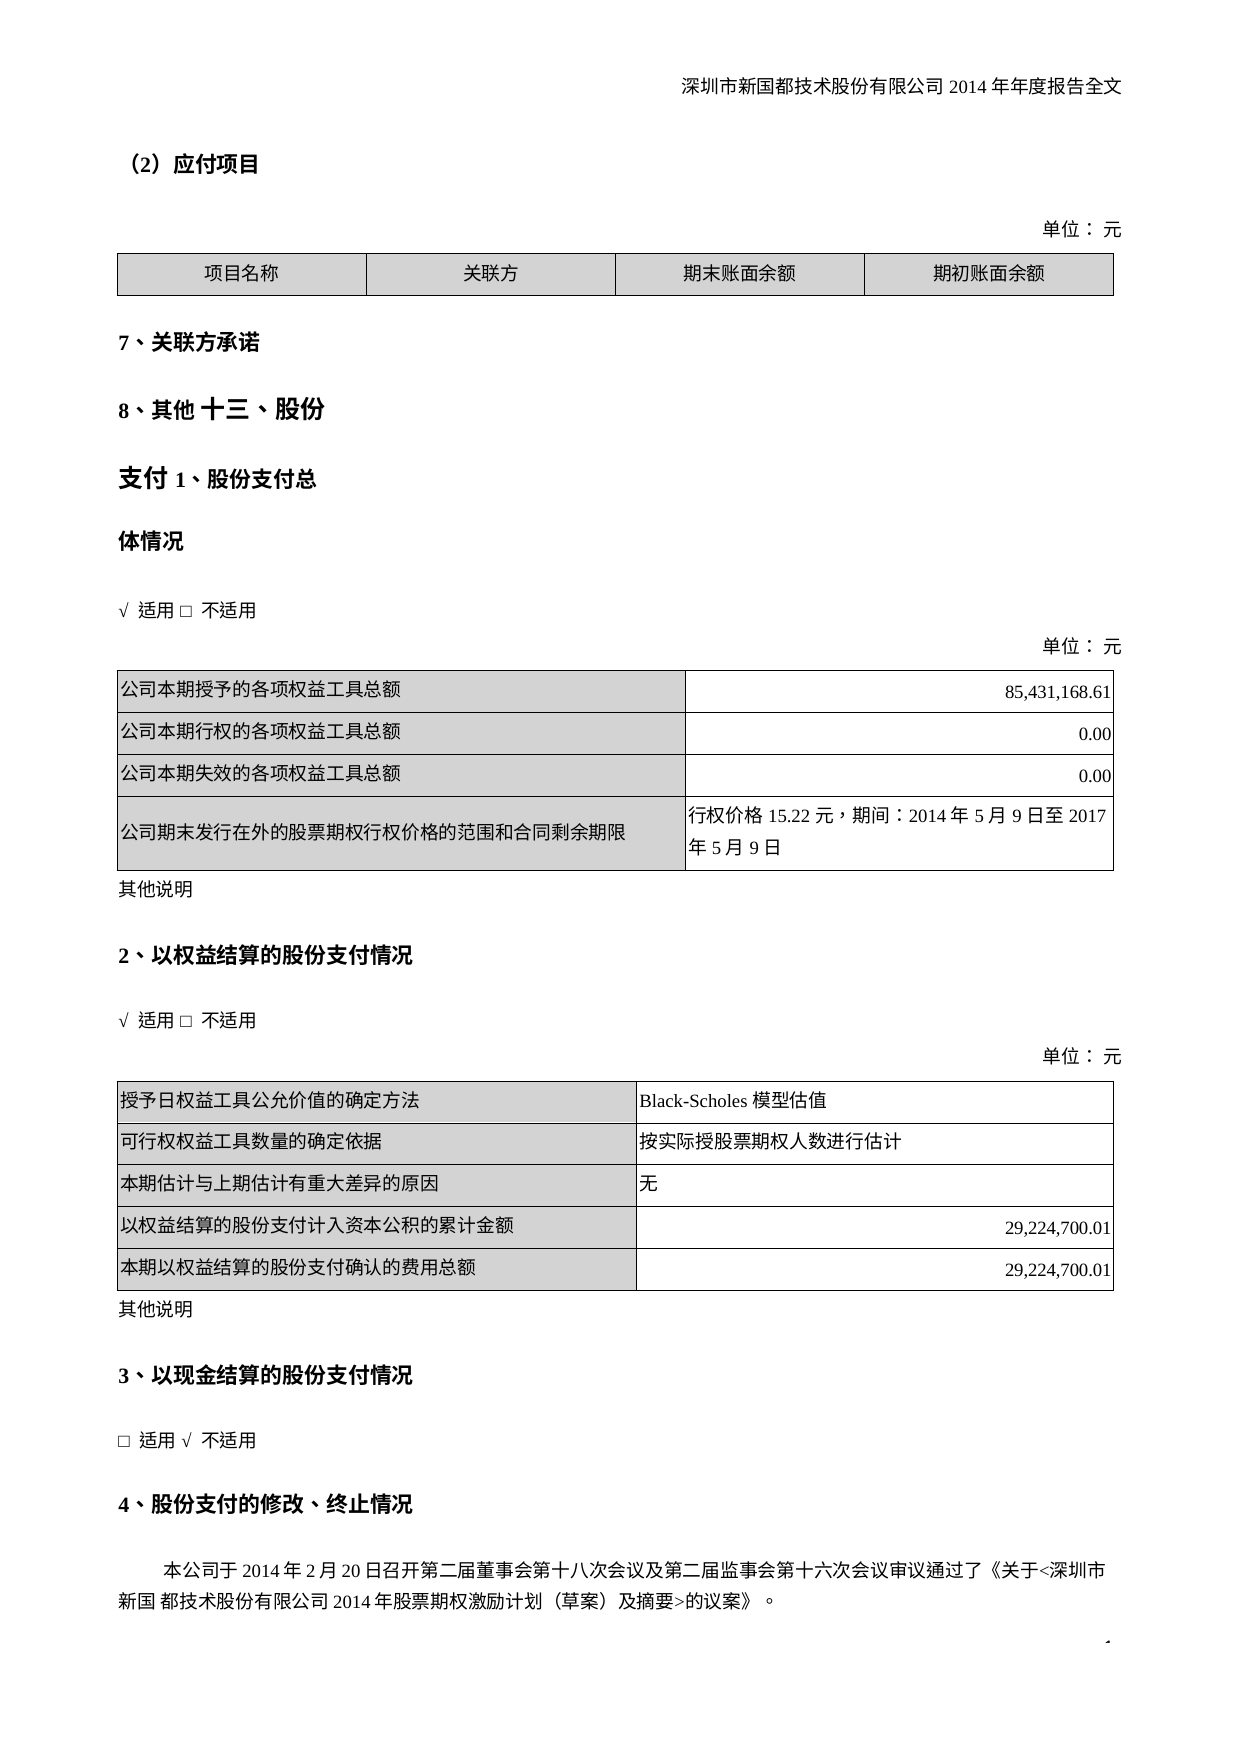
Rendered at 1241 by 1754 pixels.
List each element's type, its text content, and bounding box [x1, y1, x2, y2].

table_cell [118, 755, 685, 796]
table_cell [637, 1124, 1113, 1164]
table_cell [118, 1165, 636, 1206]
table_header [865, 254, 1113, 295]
text 8、其他 十三、股份支付 1、股份支付总体情况 [118, 392, 329, 555]
text 其他说明 [118, 1296, 1138, 1322]
subtitle 2、以权益结算的股份支付情况 [118, 940, 1138, 970]
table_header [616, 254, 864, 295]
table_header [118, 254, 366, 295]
text 单位： 元 [102, 1044, 1122, 1069]
text 本公司于2014年2月20日召开第二届董事会第十八次会议及第二届监事会第十六次会议审议通过了《关于<深圳市新国 都技术股份有限公司2014年股票期权激励计划（草案）及摘要>的议案》。 [118, 1557, 1123, 1614]
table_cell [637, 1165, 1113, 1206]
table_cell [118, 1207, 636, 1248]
text √ 适用 □ 不适用 [118, 1008, 1138, 1033]
text □ 适用 √ 不适用 [118, 1427, 1138, 1453]
subtitle 4、股份支付的修改、终止情况 [118, 1489, 1138, 1519]
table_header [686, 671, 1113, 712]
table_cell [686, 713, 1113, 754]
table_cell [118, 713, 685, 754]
subtitle 7、关联方承诺 [118, 327, 1138, 357]
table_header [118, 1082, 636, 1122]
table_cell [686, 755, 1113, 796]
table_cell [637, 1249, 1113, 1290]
text 单位： 元 [102, 633, 1122, 659]
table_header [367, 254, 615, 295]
subtitle （2）应付项目 [118, 149, 1138, 179]
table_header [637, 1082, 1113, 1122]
subtitle 3、以现金结算的股份支付情况 [118, 1360, 1138, 1390]
text 其他说明 [118, 877, 1138, 902]
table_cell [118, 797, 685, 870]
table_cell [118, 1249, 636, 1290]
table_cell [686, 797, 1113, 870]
text √ 适用 □ 不适用 [118, 597, 1138, 623]
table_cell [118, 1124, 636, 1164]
text 单位： 元 [102, 216, 1122, 242]
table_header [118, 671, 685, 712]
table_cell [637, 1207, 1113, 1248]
